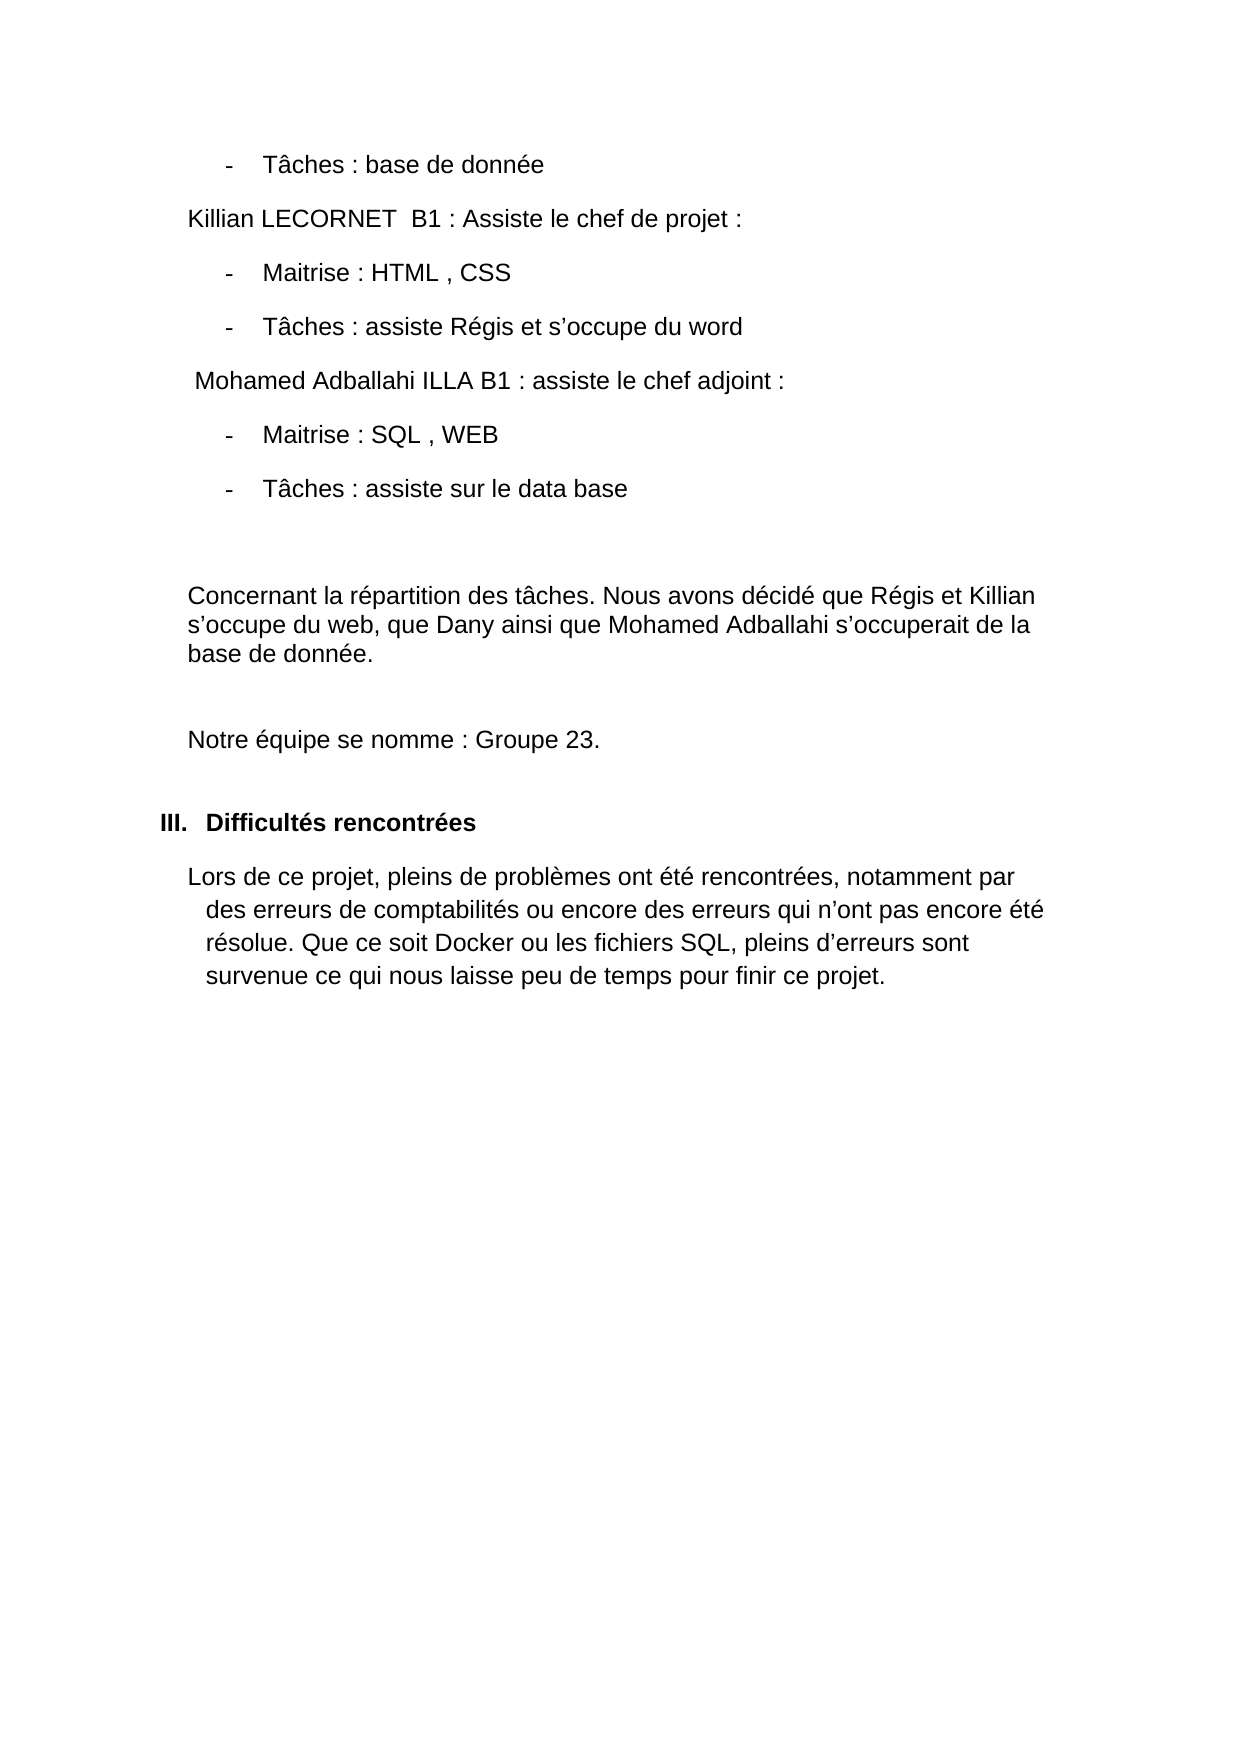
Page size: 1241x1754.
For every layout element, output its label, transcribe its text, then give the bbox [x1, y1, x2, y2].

list Killian LECORNET B1 : Assiste le chef de projet : [187, 204, 1053, 233]
list Tâches : assiste Régis et s’occupe du word [225, 312, 1053, 341]
list Maitrise : HTML , CSS [225, 258, 1053, 287]
list Tâches : base de donnée [225, 150, 1053, 179]
list Lors de ce projet, pleins de problèmes ont été rencontrées, notamment par des erreurs de comptabilités ou encore des erreurs qui n’ont pas encore été résolue. Que ce soit Docker ou les fichiers SQL, pleins d’erreurs sont survenue ce qui nous laisse peu de temps pour finir ce projet. [187, 862, 1053, 989]
list Tâches : assiste sur le data base [225, 473, 1053, 502]
list Difficultés rencontrées [187, 808, 1053, 836]
list Maitrise : SQL , WEB [225, 419, 1053, 448]
list Mohamed Adballahi ILLA B1 : assiste le chef adjoint : [187, 366, 1053, 394]
text Concernant la répartition des tâches. Nous avons décidé que Régis et Killian s’occupe du web, que Dany ainsi que Mohamed Adballahi s’occuperait de la base de donnée. [187, 581, 1053, 668]
text Notre équipe se nomme : Groupe 23. [187, 725, 1053, 754]
